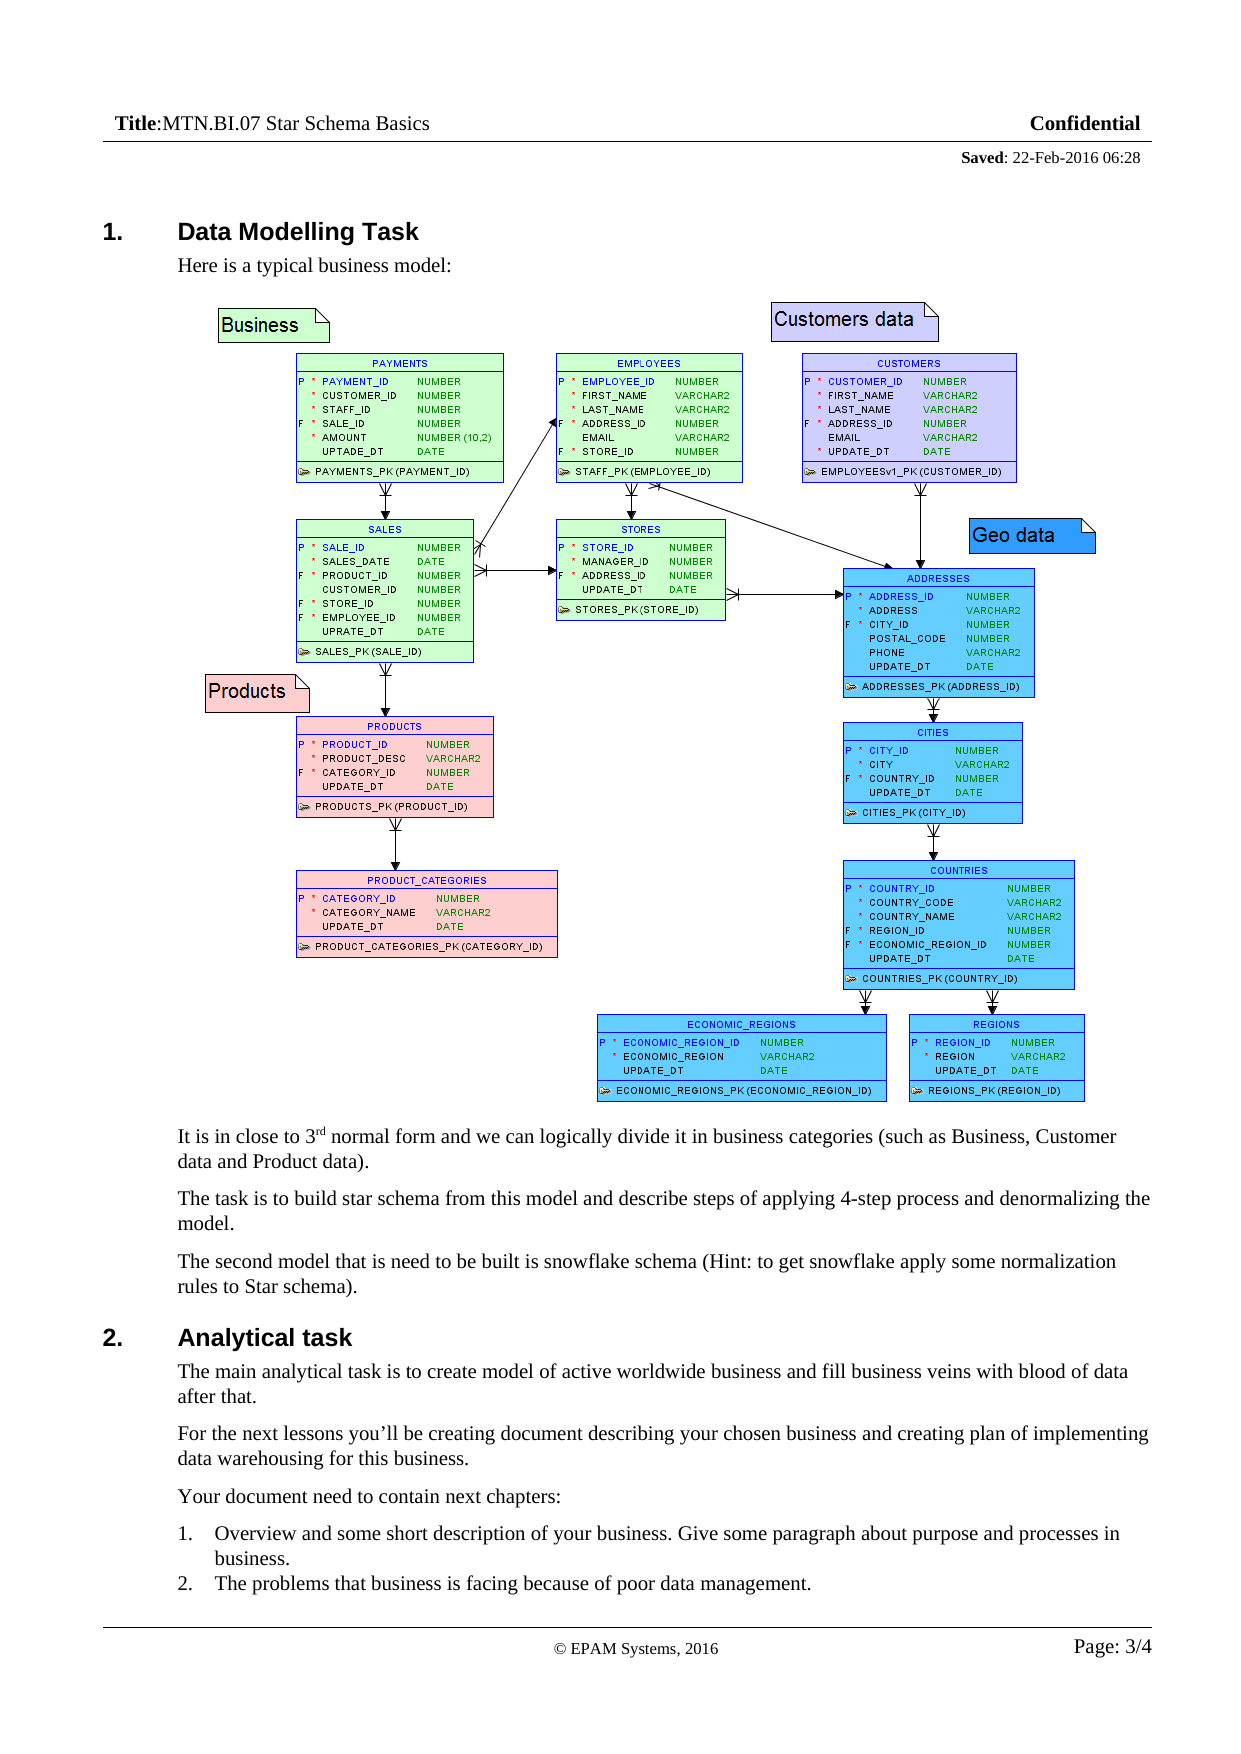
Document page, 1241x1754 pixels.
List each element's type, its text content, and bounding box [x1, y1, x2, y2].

picture [177, 289, 1104, 1111]
subtitle Data Modelling Task [102, 217, 1152, 246]
text Here is a typical business model: [177, 252, 1152, 277]
list The problems that business is facing because of poor data management. [177, 1570, 1152, 1595]
list Overview and some short description of your business. Give some paragraph about purpose and processes in business. [177, 1520, 1152, 1570]
text For the next lessons you’ll be creating document describing your chosen business and creating plan of implementing data warehousing for this business. [177, 1420, 1152, 1470]
subtitle Analytical task [102, 1323, 1152, 1352]
text The second model that is need to be built is snowflake schema (Hint: to get snowflake apply some normalization rules to Star schema). [177, 1248, 1152, 1298]
text It is in close to 3rd normal form and we can logically divide it in business categories (such as Business, Customer data and Product data). [177, 1123, 1152, 1173]
text Your document need to contain next chapters: [177, 1483, 1152, 1508]
text The task is to build star schema from this model and describe steps of applying 4-step process and denormalizing the model. [177, 1185, 1152, 1235]
text The main analytical task is to create model of active worldwide business and fill business veins with blood of data after that. [177, 1358, 1152, 1408]
